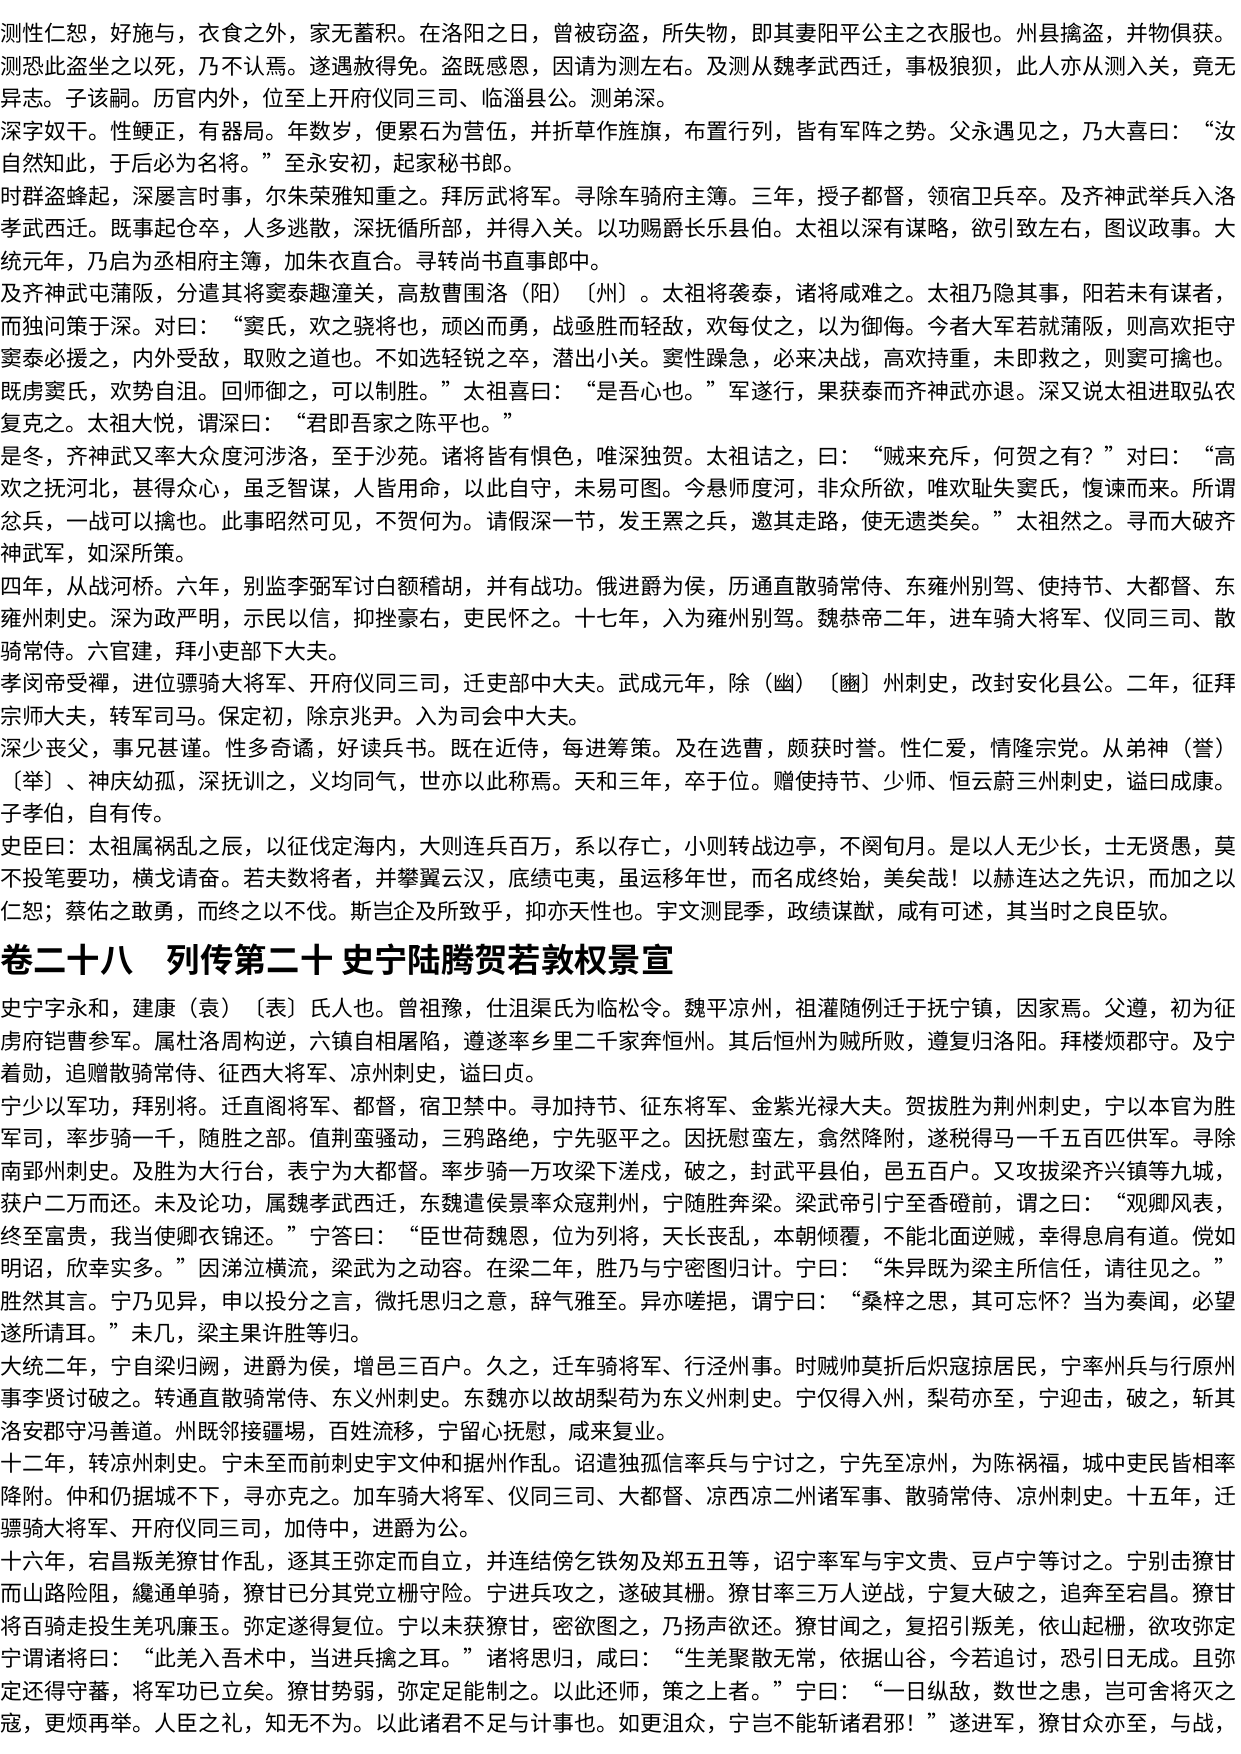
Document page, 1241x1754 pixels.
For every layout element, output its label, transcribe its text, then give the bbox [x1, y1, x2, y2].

text 深少丧父，事兄甚谨。性多奇谲，好读兵书。既在近侍，每进筹策。及在选曹，颇获时誉。性仁爱，情隆宗党。从弟神（誉）〔举〕、神庆幼孤，深抚训之，义均同气，世亦以此称焉。天和三年，卒于位。赠使持节、少师、恒云蔚三州刺史，谥曰成康。子孝伯，自有传。 [0, 731, 1240, 828]
text 史臣曰：太祖属祸乱之辰，以征伐定海内，大则连兵百万，系以存亡，小则转战边亭，不阕旬月。是以人无少长，士无贤愚，莫不投笔要功，横戈请奋。若夫数将者，并攀翼云汉，底绩屯夷，虽运移年世，而名成终始，美矣哉！以赫连达之先识，而加之以仁恕；蔡佑之敢勇，而终之以不伐。斯岂企及所致乎，抑亦天性也。宇文测昆季，政绩谋猷，咸有可述，其当时之良臣欤。 [0, 828, 1240, 926]
text 十二年，转凉州刺史。宁未至而前刺史宇文仲和据州作乱。诏遣独孤信率兵与宁讨之，宁先至凉州，为陈祸福，城中吏民皆相率降附。仲和仍据城不下，寻亦克之。加车骑大将军、仪同三司、大都督、凉西凉二州诸军事、散骑常侍、凉州刺史。十五年，迁骠骑大将军、开府仪同三司，加侍中，进爵为公。 [0, 1446, 1240, 1543]
subtitle 卷二十八 列传第二十 史宁陆腾贺若敦权景宣 [0, 926, 1240, 991]
text 四年，从战河桥。六年，别监李弼军讨白额稽胡，并有战功。俄进爵为侯，历通直散骑常侍、东雍州别驾、使持节、大都督、东雍州刺史。深为政严明，示民以信，抑挫豪右，吏民怀之。十七年，入为雍州别驾。魏恭帝二年，进车骑大将军、仪同三司、散骑常侍。六官建，拜小吏部下大夫。 [0, 568, 1240, 666]
text 宁少以军功，拜别将。迁直阁将军、都督，宿卫禁中。寻加持节、征东将军、金紫光禄大夫。贺拔胜为荆州刺史，宁以本官为胜军司，率步骑一千，随胜之部。值荆蛮骚动，三鸦路绝，宁先驱平之。因抚慰蛮左，翕然降附，遂税得马一千五百匹供军。寻除南郢州刺史。及胜为大行台，表宁为大都督。率步骑一万攻梁下溠戍，破之，封武平县伯，邑五百户。又攻拔梁齐兴镇等九城，获户二万而还。未及论功，属魏孝武西迁，东魏遣侯景率众寇荆州，宁随胜奔梁。梁武帝引宁至香磴前，谓之曰：“观卿风表，终至富贵，我当使卿衣锦还。”宁答曰：“臣世荷魏恩，位为列将，天长丧乱，本朝倾覆，不能北面逆贼，幸得息肩有道。傥如明诏，欣幸实多。”因涕泣横流，梁武为之动容。在梁二年，胜乃与宁密图归计。宁曰：“朱异既为梁主所信任，请往见之。”胜然其言。宁乃见异，申以投分之言，微托思归之意，辞气雅至。异亦嗟挹，谓宁曰：“桑梓之思，其可忘怀？当为奏闻，必望遂所请耳。”未几，梁主果许胜等归。 [0, 1088, 1240, 1348]
text 及齐神武屯蒲阪，分遣其将窦泰趣潼关，高敖曹围洛（阳）〔州〕。太祖将袭泰，诸将咸难之。太祖乃隐其事，阳若未有谋者，而独问策于深。对曰：“窦氏，欢之骁将也，顽凶而勇，战亟胜而轻敌，欢每仗之，以为御侮。今者大军若就蒲阪，则高欢拒守，窦泰必援之，内外受敌，取败之道也。不如选轻锐之卒，潜出小关。窦性躁急，必来决战，高欢持重，未即救之，则窦可擒也。既虏窦氏，欢势自沮。回师御之，可以制胜。”太祖喜曰：“是吾心也。”军遂行，果获泰而齐神武亦退。深又说太祖进取弘农，复克之。太祖大悦，谓深曰：“君即吾家之陈平也。” [0, 276, 1240, 438]
text 史宁字永和，建康（袁）〔表〕氏人也。曾祖豫，仕沮渠氏为临松令。魏平凉州，祖灌随例迁于抚宁镇，因家焉。父遵，初为征虏府铠曹参军。属杜洛周构逆，六镇自相屠陷，遵遂率乡里二千家奔恒州。其后恒州为贼所败，遵复归洛阳。拜楼烦郡守。及宁着勋，追赠散骑常侍、征西大将军、凉州刺史，谥曰贞。 [0, 991, 1240, 1088]
text 是冬，齐神武又率大众度河涉洛，至于沙苑。诸将皆有惧色，唯深独贺。太祖诘之，曰：“贼来充斥，何贺之有？”对曰：“高欢之抚河北，甚得众心，虽乏智谋，人皆用命，以此自守，未易可图。今悬师度河，非众所欲，唯欢耻失窦氏，愎谏而来。所谓忿兵，一战可以擒也。此事昭然可见，不贺何为。请假深一节，发王罴之兵，邀其走路，使无遗类矣。”太祖然之。寻而大破齐神武军，如深所策。 [0, 438, 1240, 568]
text 深字奴干。性鲠正，有器局。年数岁，便累石为营伍，并折草作旌旗，布置行列，皆有军阵之势。父永遇见之，乃大喜曰：“汝自然知此，于后必为名将。”至永安初，起家秘书郎。 [0, 113, 1240, 178]
text 孝闵帝受襌，进位骠骑大将军、开府仪同三司，迁吏部中大夫。武成元年，除（幽）〔豳〕州刺史，改封安化县公。二年，征拜宗师大夫，转军司马。保定初，除京兆尹。入为司会中大夫。 [0, 666, 1240, 731]
text 时群盗蜂起，深屡言时事，尔朱荣雅知重之。拜厉武将军。寻除车骑府主簿。三年，授子都督，领宿卫兵卒。及齐神武举兵入洛，孝武西迁。既事起仓卒，人多逃散，深抚循所部，并得入关。以功赐爵长乐县伯。太祖以深有谋略，欲引致左右，图议政事。大统元年，乃启为丞相府主簿，加朱衣直合。寻转尚书直事郎中。 [0, 178, 1240, 276]
text 测性仁恕，好施与，衣食之外，家无蓄积。在洛阳之日，曾被窃盗，所失物，即其妻阳平公主之衣服也。州县擒盗，并物俱获。测恐此盗坐之以死，乃不认焉。遂遇赦得免。盗既感恩，因请为测左右。及测从魏孝武西迁，事极狼狈，此人亦从测入关，竟无异志。子该嗣。历官内外，位至上开府仪同三司、临淄县公。测弟深。 [0, 16, 1240, 113]
text 大统二年，宁自梁归阙，进爵为侯，增邑三百户。久之，迁车骑将军、行泾州事。时贼帅莫折后炽寇掠居民，宁率州兵与行原州事李贤讨破之。转通直散骑常侍、东义州刺史。东魏亦以故胡梨苟为东义州刺史。宁仅得入州，梨苟亦至，宁迎击，破之，斩其洛安郡守冯善道。州既邻接疆埸，百姓流移，宁留心抚慰，咸来复业。 [0, 1348, 1240, 1446]
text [0, 1543, 1240, 1738]
